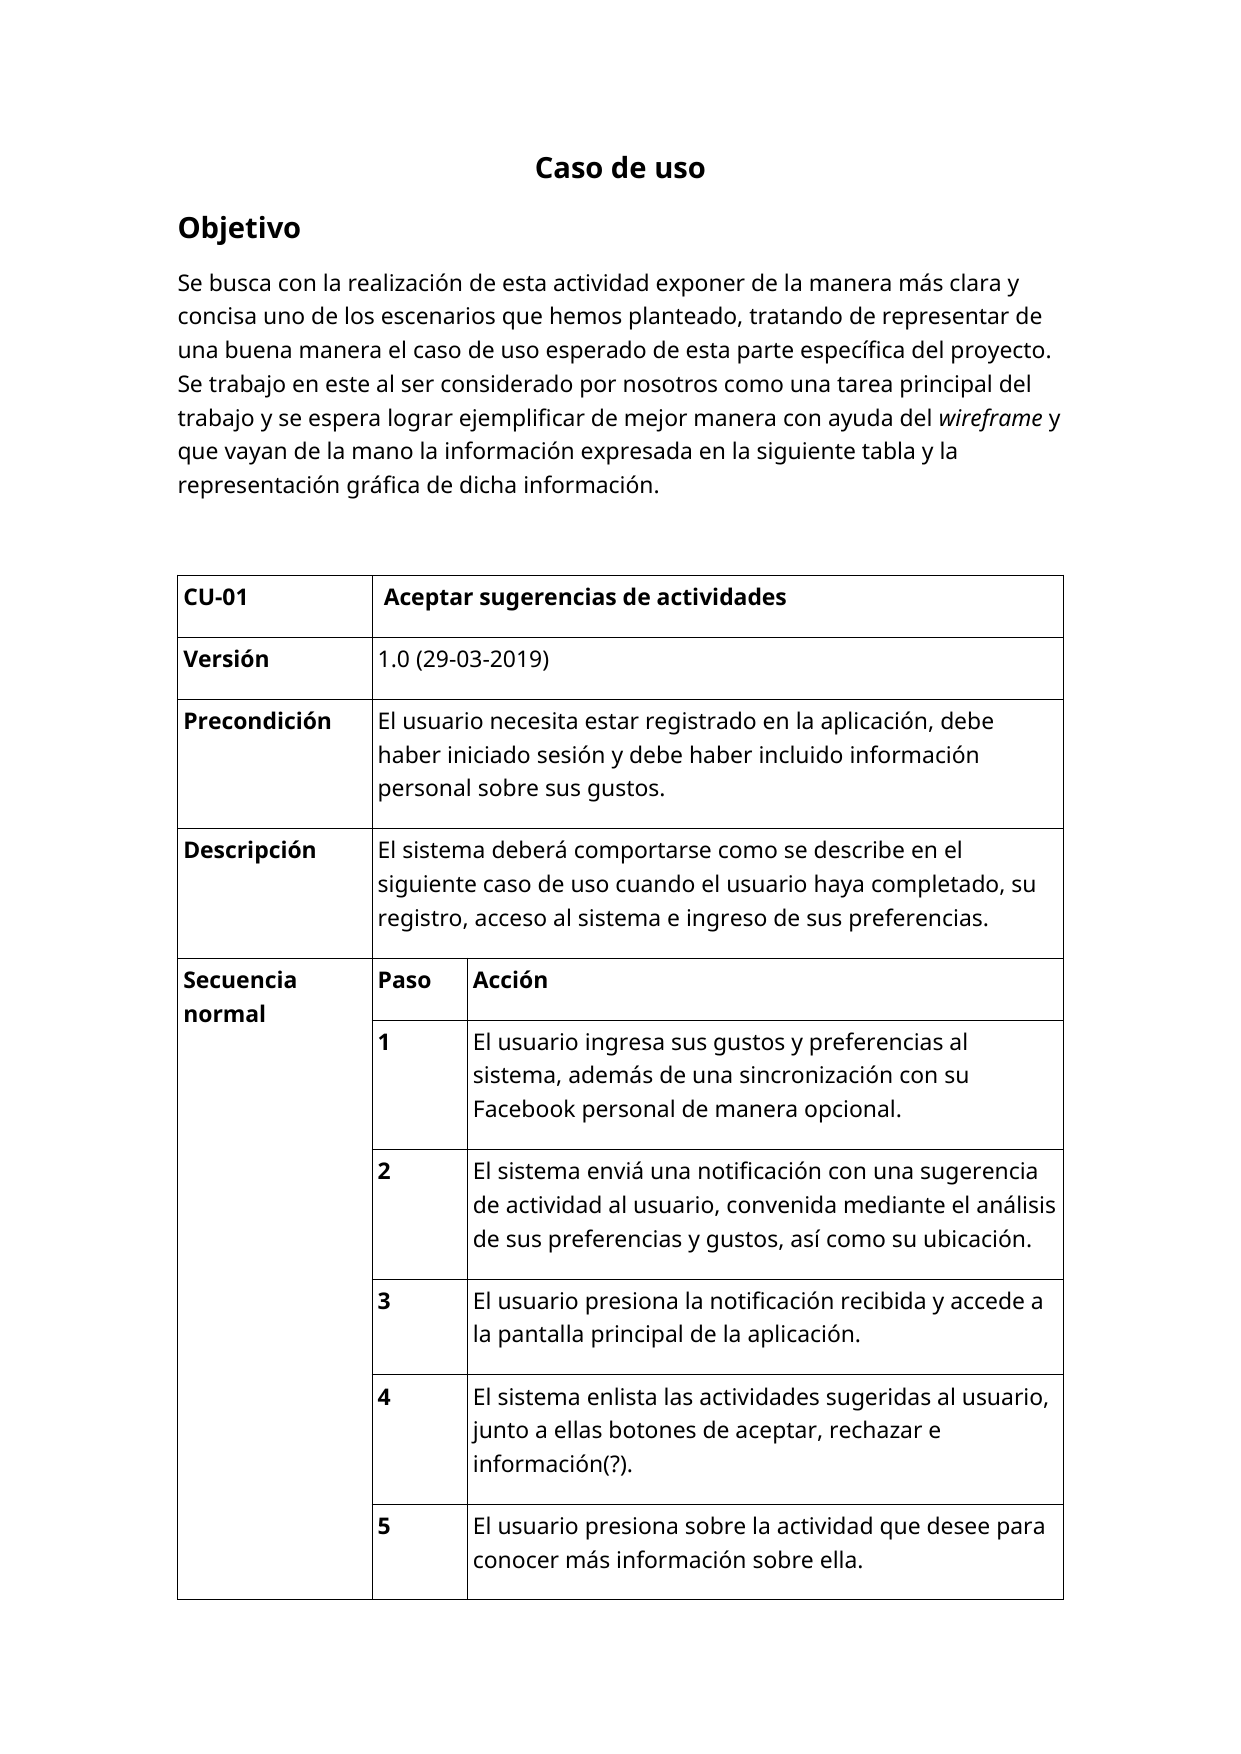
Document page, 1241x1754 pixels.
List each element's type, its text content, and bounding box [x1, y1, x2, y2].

table_cell El sistema enlista las actividades sugeridas al usuario, junto a ellas botones de aceptar, rechazar e información(?). [468, 1375, 1063, 1504]
table_cell 4 [373, 1375, 467, 1504]
table_header CU-01 [178, 576, 372, 637]
table_cell Acción [468, 959, 1063, 1019]
table_cell Descripción [178, 829, 372, 957]
table_header Aceptar sugerencias de actividades [373, 576, 1063, 637]
table_cell El usuario ingresa sus gustos y preferencias al sistema, además de una sincronización con su Facebook personal de manera opcional. [468, 1021, 1063, 1149]
text Caso de uso [177, 148, 1063, 187]
table_cell Paso [373, 959, 467, 1019]
table_cell El usuario presiona sobre la actividad que desee para conocer más información sobre ella. [468, 1505, 1063, 1599]
table_cell El usuario necesita estar registrado en la aplicación, debe haber iniciado sesión y debe haber incluido información personal sobre sus gustos. [373, 700, 1063, 828]
table_cell Versión [178, 638, 372, 698]
table_cell 3 [373, 1280, 467, 1374]
table_cell El sistema enviá una notificación con una sugerencia de actividad al usuario, convenida mediante el análisis de sus preferencias y gustos, así como su ubicación. [468, 1150, 1063, 1278]
table_cell 1.0 (29-03-2019) [373, 638, 1063, 698]
table_cell Secuencia normal [178, 959, 372, 1599]
text Objetivo [177, 207, 1063, 247]
text Se busca con la realización de esta actividad exponer de la manera más clara y concisa uno de los escenarios que hemos planteado, tratando de representar de una buena manera el caso de uso esperado de esta parte específica del proyecto. Se trabajo en este al ser considerado por nosotros como una tarea principal del trabajo y se espera lograr ejemplificar de mejor manera con ayuda del wireframe y que vayan de la mano la información expresada en la siguiente tabla y la representación gráfica de dicha información. [177, 267, 1063, 500]
table_cell Precondición [178, 700, 372, 828]
table_cell 2 [373, 1150, 467, 1278]
table_cell El usuario presiona la notificación recibida y accede a la pantalla principal de la aplicación. [468, 1280, 1063, 1374]
table_cell 5 [373, 1505, 467, 1599]
table_cell 1 [373, 1021, 467, 1149]
table_cell El sistema deberá comportarse como se describe en el siguiente caso de uso cuando el usuario haya completado, su registro, acceso al sistema e ingreso de sus preferencias. [373, 829, 1063, 957]
